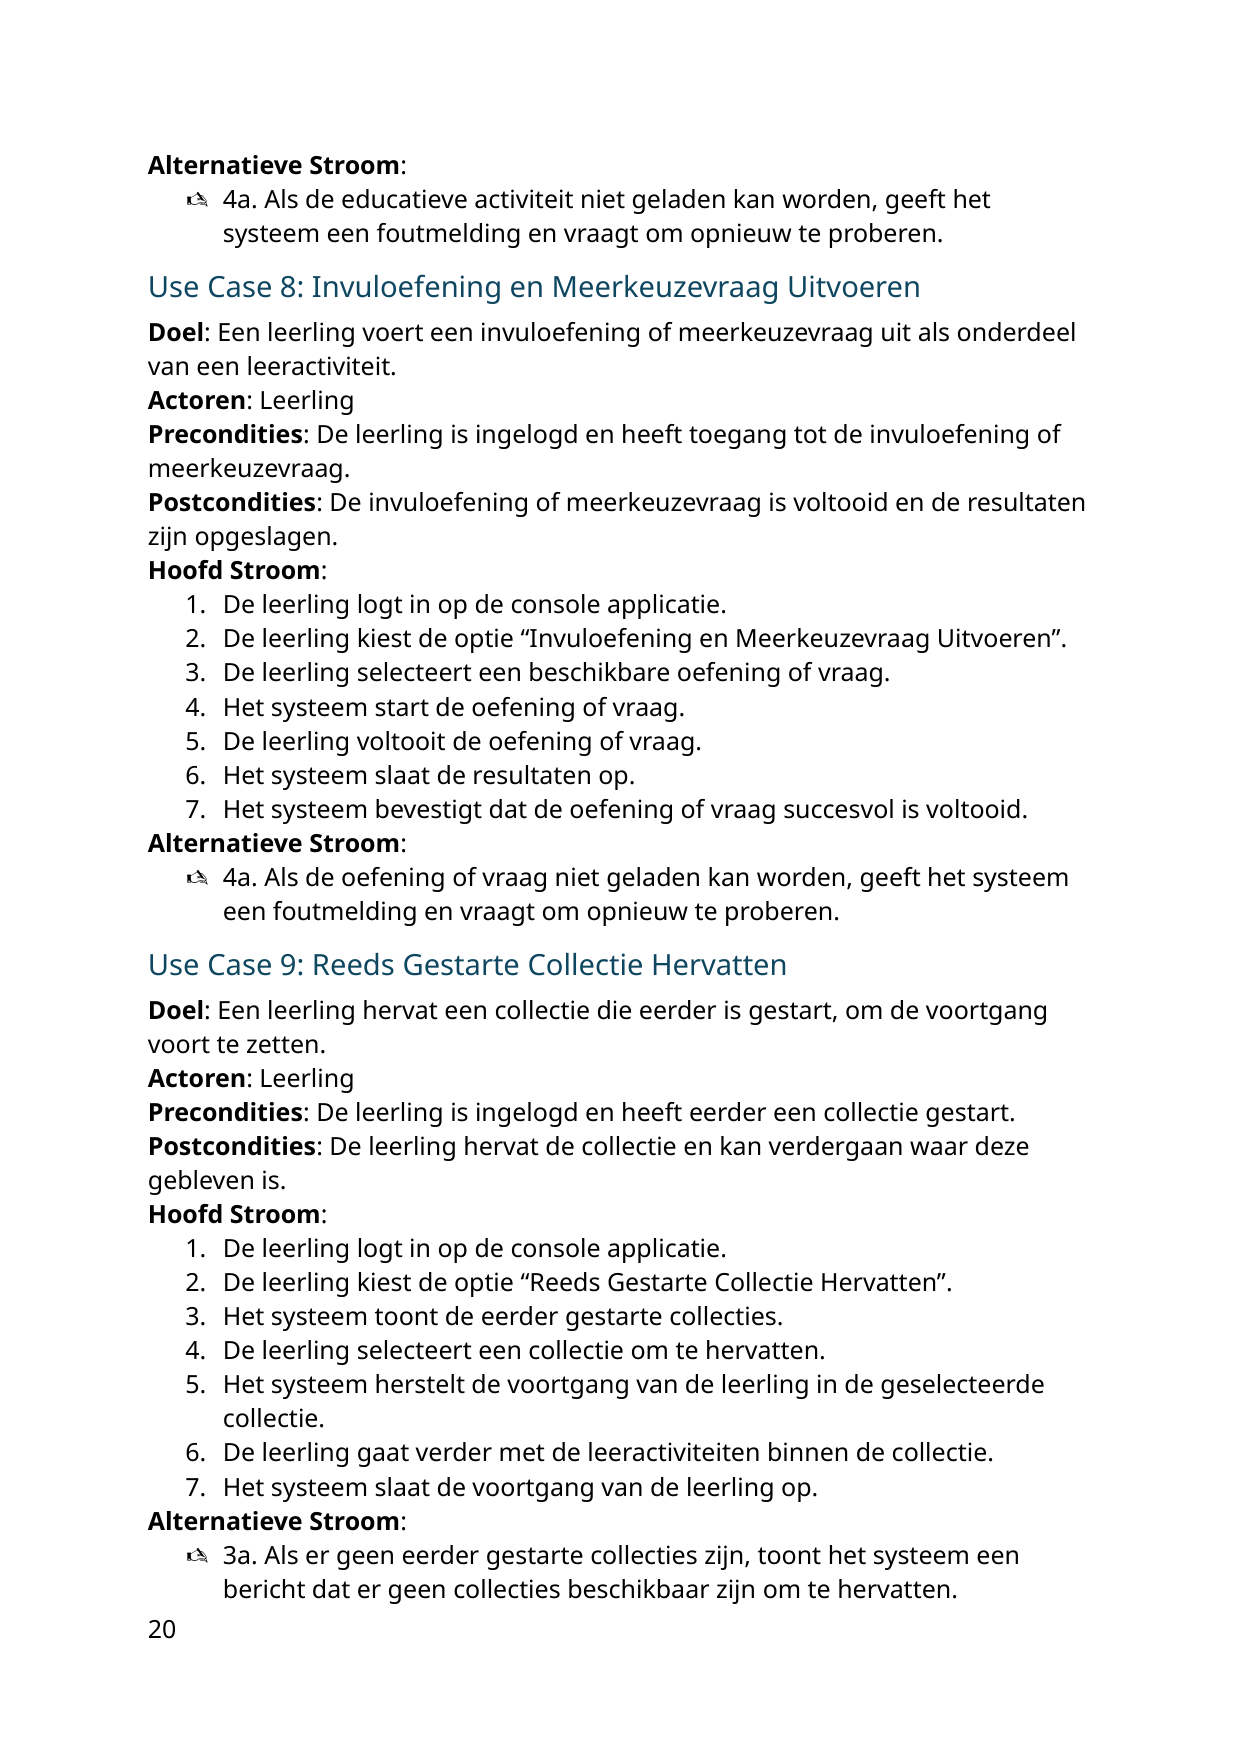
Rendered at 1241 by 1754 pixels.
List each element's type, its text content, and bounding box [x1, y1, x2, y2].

list Het systeem toont de eerder gestarte collecties. [185, 1299, 1093, 1333]
list Het systeem bevestigt dat de oefening of vraag succesvol is voltooid. [185, 791, 1093, 825]
list De leerling logt in op de console applicatie. [185, 1231, 1093, 1265]
list Het systeem herstelt de voortgang van de leerling in de geselecteerde collectie. [185, 1367, 1093, 1435]
list Het systeem start de oefening of vraag. [185, 689, 1093, 723]
list Het systeem slaat de resultaten op. [185, 757, 1093, 791]
text Doel: Een leerling voert een invuloefening of meerkeuzevraag uit als onderdeel van een leeractiviteit. Actoren: Leerling Precondities: De leerling is ingelogd en heeft toegang tot de invuloefening of meerkeuzevraag. Postcondities: De invuloefening of meerkeuzevraag is voltooid en de resultaten zijn opgeslagen. Hoofd Stroom: [148, 314, 1093, 587]
list De leerling voltooit de oefening of vraag. [185, 723, 1093, 757]
list De leerling kiest de optie “Invuloefening en Meerkeuzevraag Uitvoeren”. [185, 621, 1093, 655]
subtitle Use Case 9: Reeds Gestarte Collectie Hervatten [148, 944, 1093, 984]
list 4a. Als de educatieve activiteit niet geladen kan worden, geeft het systeem een foutmelding en vraagt om opnieuw te proberen. [185, 182, 1093, 250]
list De leerling kiest de optie “Reeds Gestarte Collectie Hervatten”. [185, 1265, 1093, 1299]
list Het systeem slaat de voortgang van de leerling op. [185, 1469, 1093, 1503]
text Alternatieve Stroom: [148, 148, 1093, 182]
list De leerling selecteert een beschikbare oefening of vraag. [185, 655, 1093, 689]
list De leerling gaat verder met de leeractiviteiten binnen de collectie. [185, 1435, 1093, 1469]
text Alternatieve Stroom: [148, 1503, 1093, 1537]
text Alternatieve Stroom: [148, 825, 1093, 859]
list De leerling logt in op de console applicatie. [185, 587, 1093, 621]
list 4a. Als de oefening of vraag niet geladen kan worden, geeft het systeem een foutmelding en vraagt om opnieuw te proberen. [185, 859, 1093, 928]
text Doel: Een leerling hervat een collectie die eerder is gestart, om de voortgang voort te zetten. Actoren: Leerling Precondities: De leerling is ingelogd en heeft eerder een collectie gestart. Postcondities: De leerling hervat de collectie en kan verdergaan waar deze gebleven is. Hoofd Stroom: [148, 992, 1093, 1231]
list 3a. Als er geen eerder gestarte collecties zijn, toont het systeem een bericht dat er geen collecties beschikbaar zijn om te hervatten. [185, 1537, 1093, 1605]
list De leerling selecteert een collectie om te hervatten. [185, 1333, 1093, 1367]
subtitle Use Case 8: Invuloefening en Meerkeuzevraag Uitvoeren [148, 266, 1093, 306]
